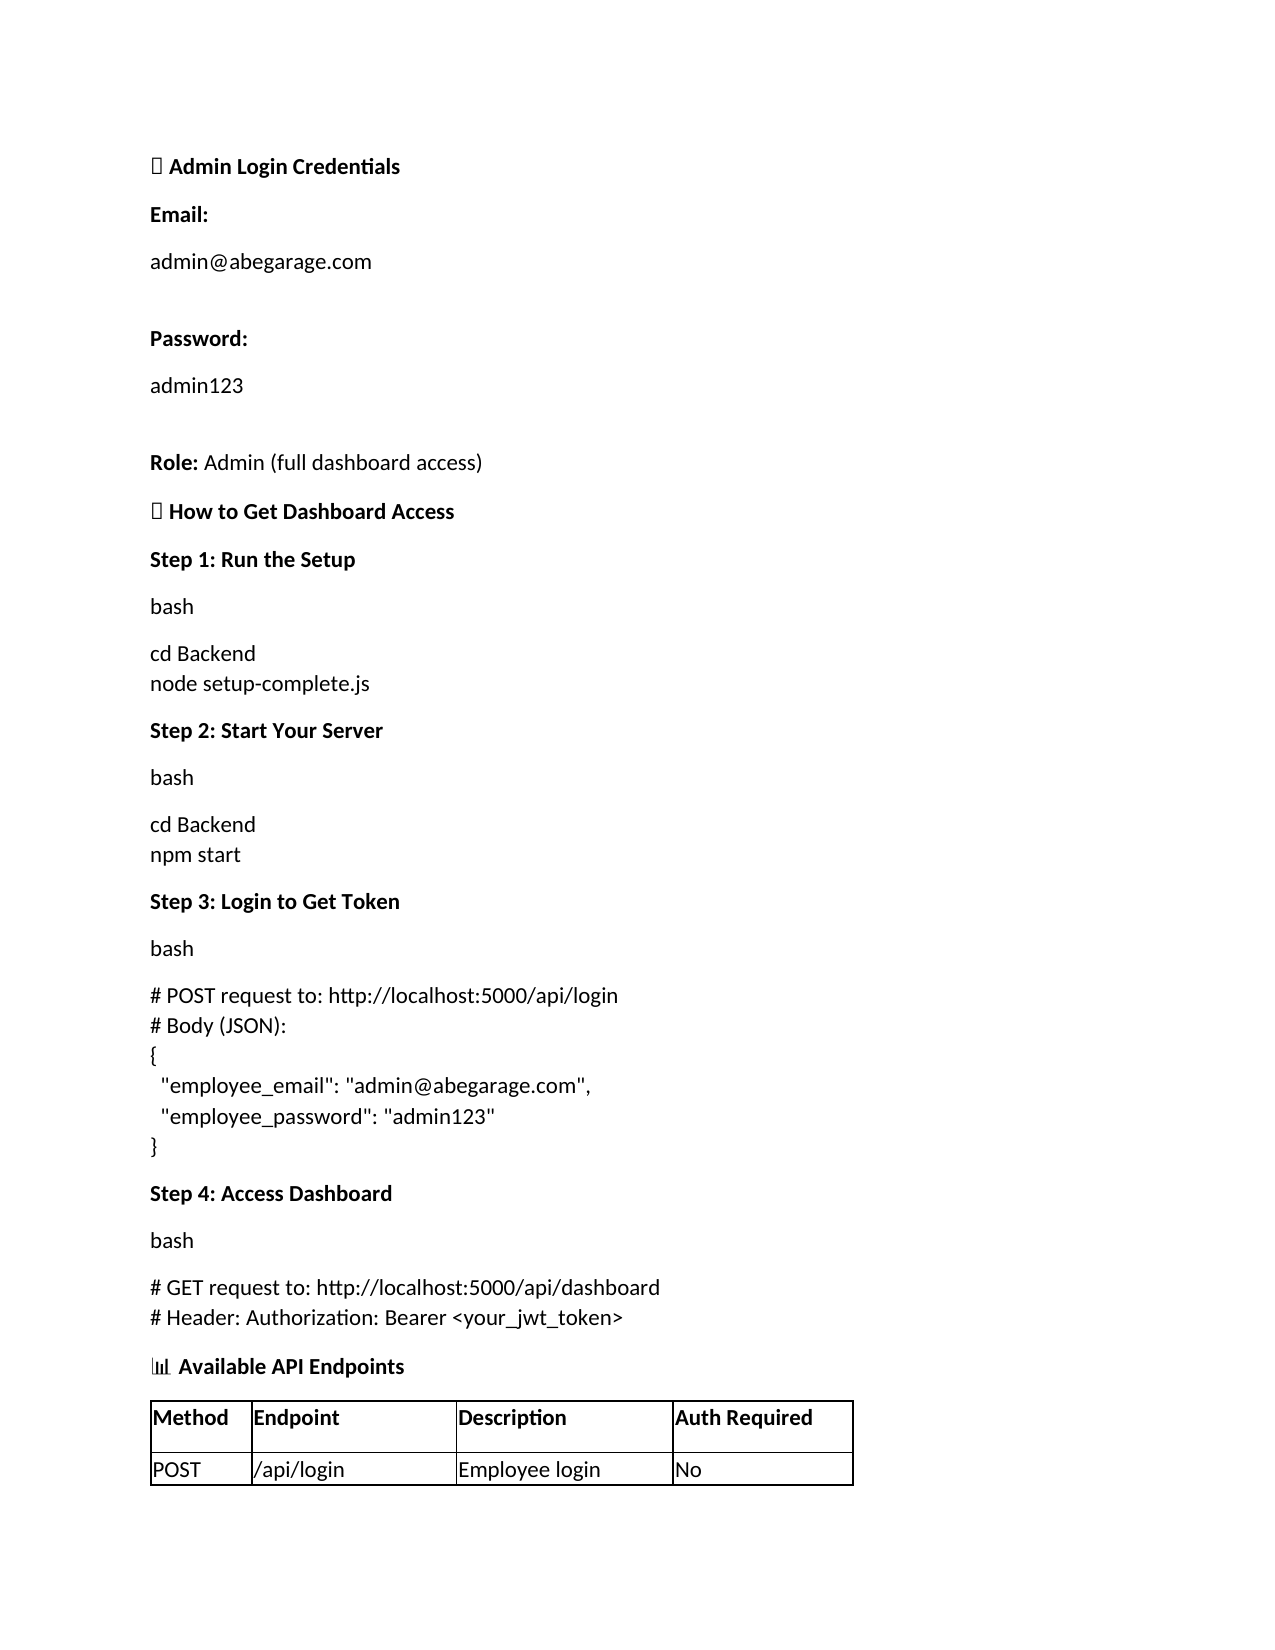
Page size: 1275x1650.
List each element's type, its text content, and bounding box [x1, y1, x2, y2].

table_cell /api/login [253, 1453, 456, 1484]
text Step 4: Access Dashboard [150, 1179, 1125, 1207]
text cd Backend npm start [150, 810, 1125, 868]
text admin123 [150, 371, 1125, 399]
table_cell Employee login [457, 1453, 672, 1484]
text cd Backend node setup-complete.js [150, 639, 1125, 698]
table_cell POST [152, 1453, 251, 1484]
text Step 2: Start Your Server [150, 716, 1125, 744]
text 🔐 Admin Login Credentials [150, 150, 1125, 181]
table_cell No [674, 1453, 852, 1484]
text Step 1: Run the Setup [150, 546, 1125, 574]
text 📊 Available API Endpoints [150, 1350, 1125, 1381]
text Email: [150, 200, 1125, 228]
text # POST request to: http://localhost:5000/api/login # Body (JSON): { "employee_email": "admin@abegarage.com", "employee_password": "admin123" } [150, 981, 1125, 1160]
text # GET request to: http://localhost:5000/api/dashboard # Header: Authorization: Bearer <your_jwt_token> [150, 1273, 1125, 1331]
text Password: [150, 294, 1125, 352]
text bash [150, 934, 1125, 962]
text 🚀 How to Get Dashboard Access [150, 495, 1125, 526]
text Role: Admin (full dashboard access) [150, 418, 1125, 476]
text bash [150, 1226, 1125, 1254]
text bash [150, 592, 1125, 621]
table_header Endpoint [253, 1402, 456, 1452]
text bash [150, 763, 1125, 791]
text admin@abegarage.com [150, 247, 1125, 275]
text Step 3: Login to Get Token [150, 887, 1125, 915]
table_header Auth Required [674, 1402, 852, 1452]
table_header Description [457, 1402, 672, 1452]
table_header Method [152, 1402, 251, 1452]
